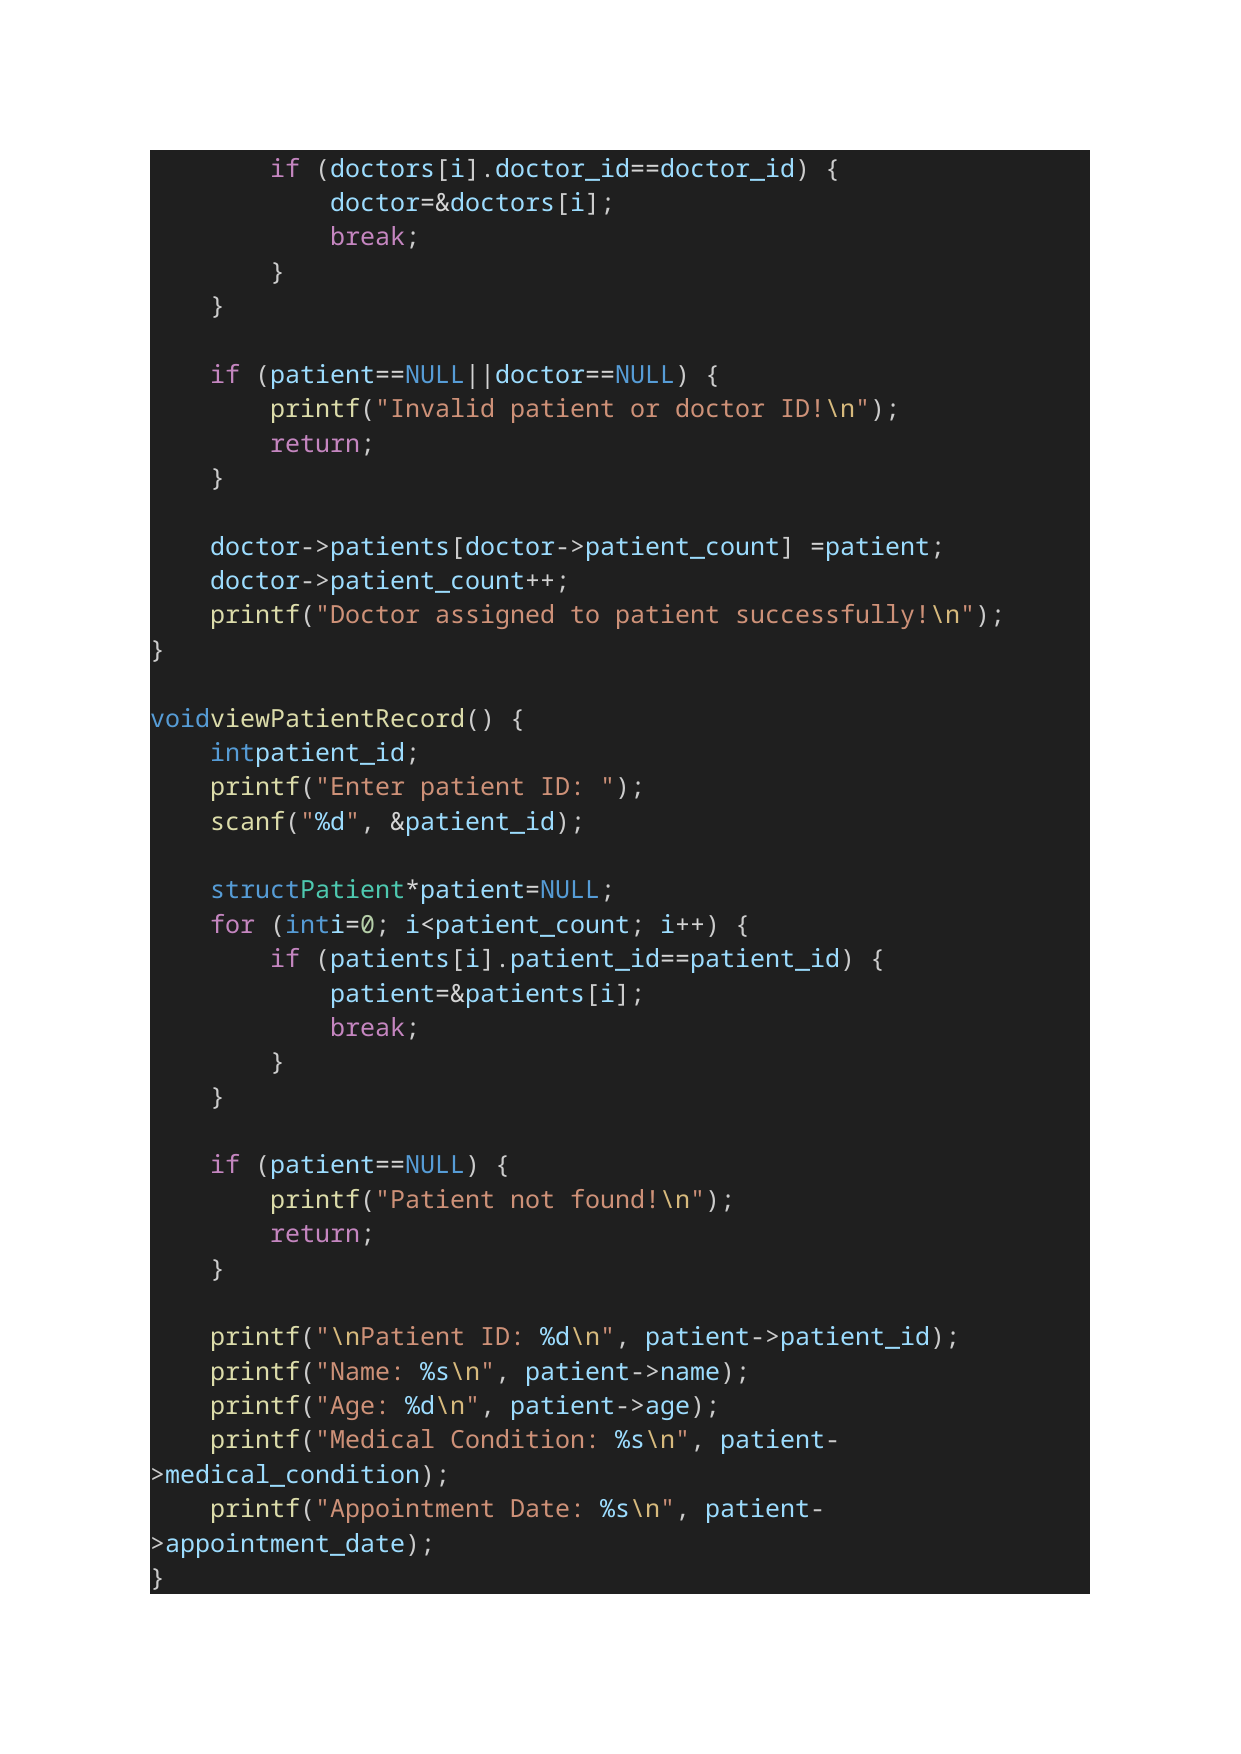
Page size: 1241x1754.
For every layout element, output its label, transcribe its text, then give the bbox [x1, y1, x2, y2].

text printf("Invalid patient or doctor ID!\n"); [150, 391, 1090, 425]
text if (patients[i].patient_id==patient_id) { [150, 941, 1090, 975]
text } [150, 287, 1090, 322]
text } [150, 459, 1090, 494]
text if (doctors[i].doctor_id==doctor_id) { [150, 150, 1090, 184]
text intpatient_id; [150, 734, 1090, 769]
text } [150, 1250, 1090, 1284]
text return; [150, 1216, 1090, 1250]
text if (patient==NULL||doctor==NULL) { [150, 356, 1090, 391]
text scanf("%d", &patient_id); [150, 803, 1090, 837]
text break; [150, 1009, 1090, 1044]
text } [150, 1559, 1090, 1594]
text printf("Doctor assigned to patient successfully!\n"); [150, 597, 1090, 631]
text voidviewPatientRecord() { [150, 700, 1090, 734]
text printf("Medical Condition: %s\n", patient->medical_condition); [150, 1422, 1090, 1491]
text structPatient*patient=NULL; [150, 872, 1090, 906]
text } [150, 631, 1090, 666]
text patient=&patients[i]; [150, 975, 1090, 1009]
text printf("Patient not found!\n"); [150, 1181, 1090, 1216]
text } [150, 1044, 1090, 1078]
text for (inti=0; i<patient_count; i++) { [150, 906, 1090, 941]
text if (patient==NULL) { [150, 1147, 1090, 1181]
text } [150, 253, 1090, 287]
text return; [150, 425, 1090, 459]
text doctor->patient_count++; [150, 562, 1090, 597]
text } [150, 1078, 1090, 1112]
text doctor=&doctors[i]; [150, 184, 1090, 219]
text printf("Appointment Date: %s\n", patient->appointment_date); [150, 1491, 1090, 1559]
text doctor->patients[doctor->patient_count] =patient; [150, 528, 1090, 562]
text printf("Name: %s\n", patient->name); [150, 1353, 1090, 1387]
text printf("\nPatient ID: %d\n", patient->patient_id); [150, 1319, 1090, 1353]
text printf("Age: %d\n", patient->age); [150, 1387, 1090, 1422]
text printf("Enter patient ID: "); [150, 769, 1090, 803]
text break; [150, 219, 1090, 253]
